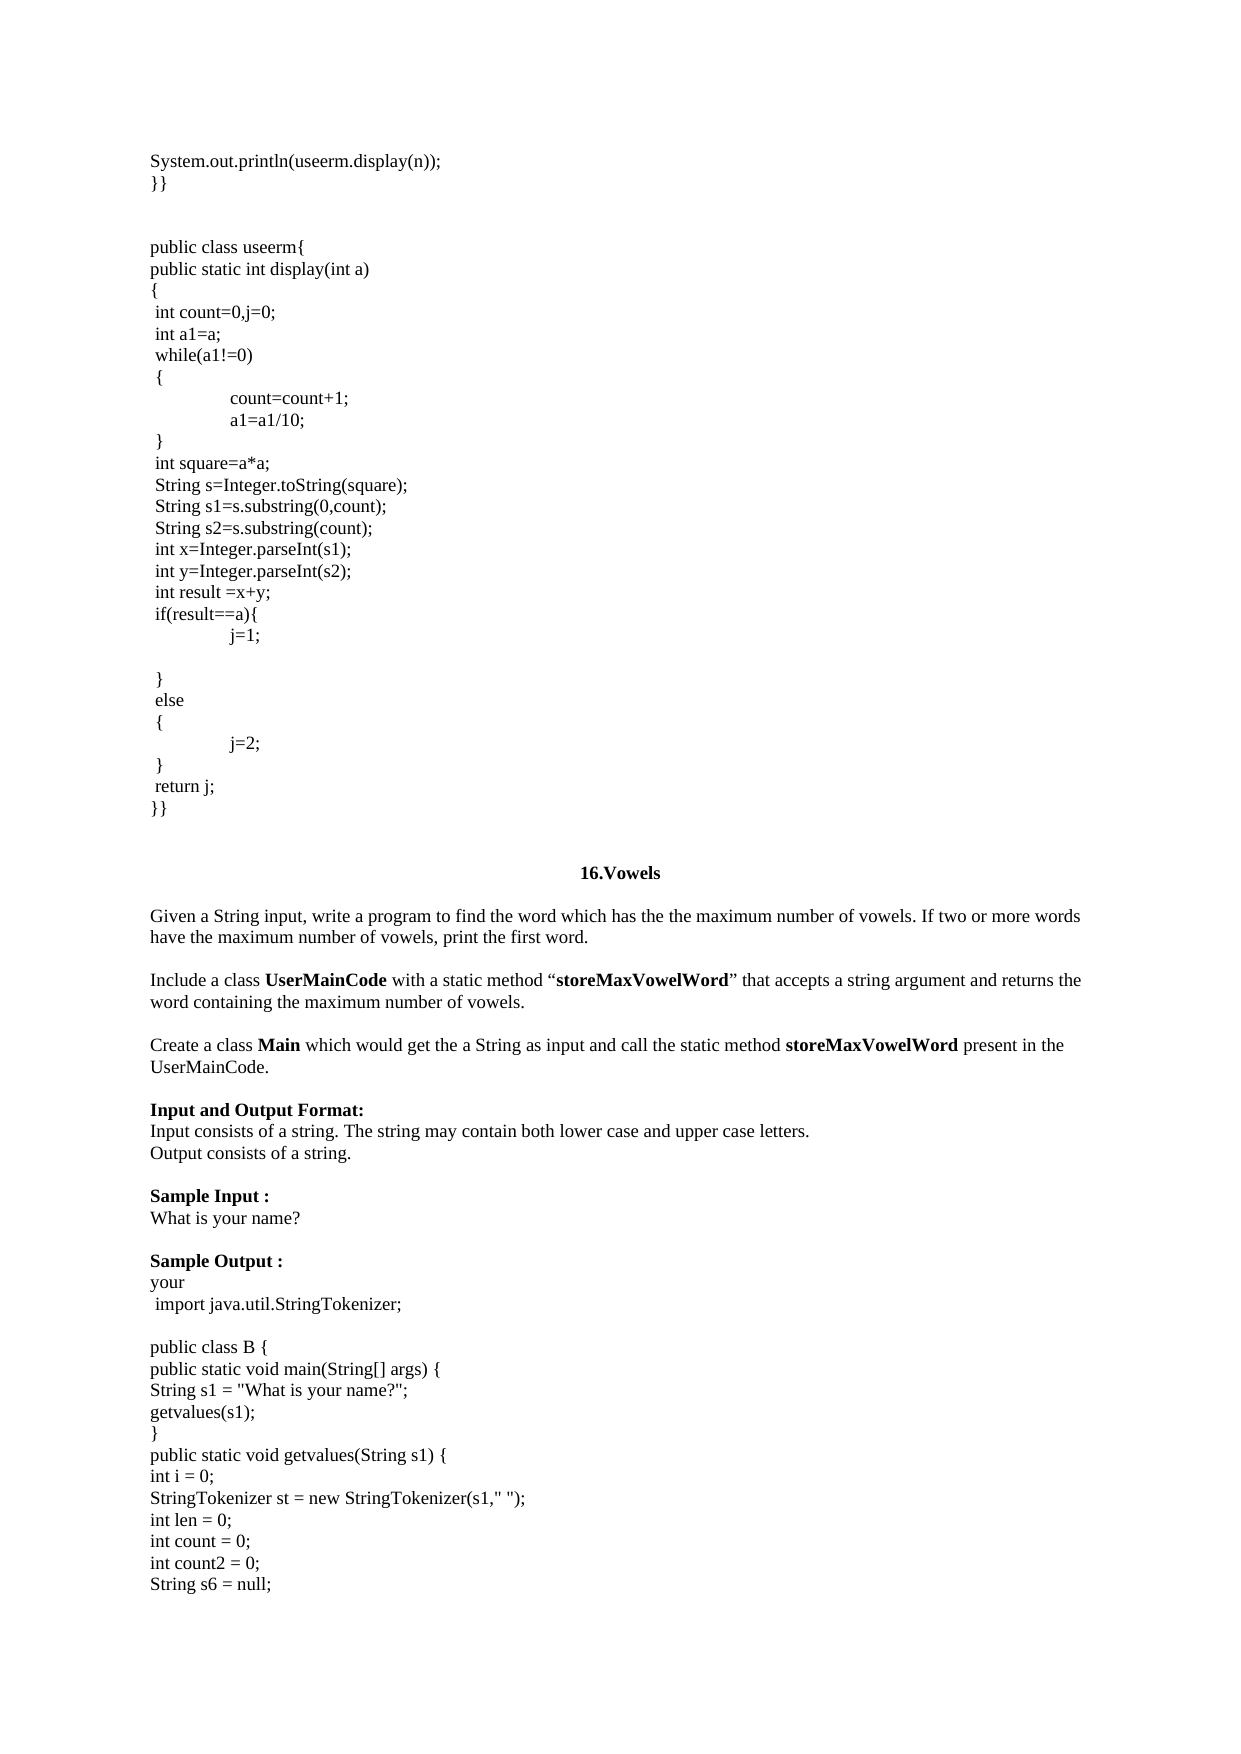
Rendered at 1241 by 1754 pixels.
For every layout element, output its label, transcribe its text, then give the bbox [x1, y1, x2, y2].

text Sample Input : [150, 1185, 1090, 1207]
text int len = 0; [150, 1508, 1090, 1530]
text getvalues(s1); [150, 1401, 1090, 1422]
text count=count+1; [150, 387, 1090, 409]
text import java.util.StringTokenizer; [150, 1293, 1090, 1314]
text { [150, 279, 1090, 301]
text System.out.println(useerm.display(n)); [150, 150, 1090, 172]
text if(result==a){ [150, 603, 1090, 624]
text int result =x+y; [150, 581, 1090, 603]
text Include a class UserMainCode with a static method “storeMaxVowelWord” that accepts a string argument and returns the word containing the maximum number of vowels. [150, 969, 1090, 1012]
text Given a String input, write a program to find the word which has the the maximum number of vowels. If two or more words have the maximum number of vowels, print the first word. [150, 905, 1090, 948]
text } [150, 667, 1090, 689]
text }} [150, 172, 1090, 193]
text String s2=s.substring(count); [150, 517, 1090, 538]
text return j; [150, 775, 1090, 797]
text int count=0,j=0; [150, 301, 1090, 322]
text } [150, 754, 1090, 775]
text int count = 0; [150, 1530, 1090, 1552]
text else [150, 689, 1090, 711]
text Output consists of a string. [150, 1142, 1090, 1163]
text public class B { [150, 1336, 1090, 1357]
text j=1; [150, 624, 1090, 646]
text int a1=a; [150, 322, 1090, 344]
text }} [150, 797, 1090, 818]
text a1=a1/10; [150, 409, 1090, 430]
text String s6 = null; [150, 1573, 1090, 1595]
text public static void getvalues(String s1) { [150, 1444, 1090, 1465]
text Input consists of a string. The string may contain both lower case and upper case letters. [150, 1120, 1090, 1142]
text { [150, 711, 1090, 732]
text StringTokenizer st = new StringTokenizer(s1," "); [150, 1487, 1090, 1508]
text int x=Integer.parseInt(s1); [150, 538, 1090, 560]
text int y=Integer.parseInt(s2); [150, 560, 1090, 581]
text int i = 0; [150, 1465, 1090, 1487]
text j=2; [150, 732, 1090, 754]
text String s1=s.substring(0,count); [150, 495, 1090, 517]
text int square=a*a; [150, 452, 1090, 473]
text Input and Output Format: [150, 1099, 1090, 1120]
text int count2 = 0; [150, 1552, 1090, 1573]
text String s=Integer.toString(square); [150, 473, 1090, 495]
text 16.Vowels [150, 862, 1090, 883]
text } [150, 1422, 1090, 1444]
text Sample Output : [150, 1250, 1090, 1271]
text } [150, 430, 1090, 452]
text public class useerm{ [150, 236, 1090, 258]
text while(a1!=0) [150, 344, 1090, 366]
text public static int display(int a) [150, 258, 1090, 279]
text String s1 = "What is your name?"; [150, 1379, 1090, 1401]
text What is your name? [150, 1207, 1090, 1228]
text public static void main(String[] args) { [150, 1357, 1090, 1379]
text Create a class Main which would get the a String as input and call the static method storeMaxVowelWord present in the UserMainCode. [150, 1034, 1090, 1077]
text { [150, 366, 1090, 387]
text your [150, 1271, 1090, 1293]
